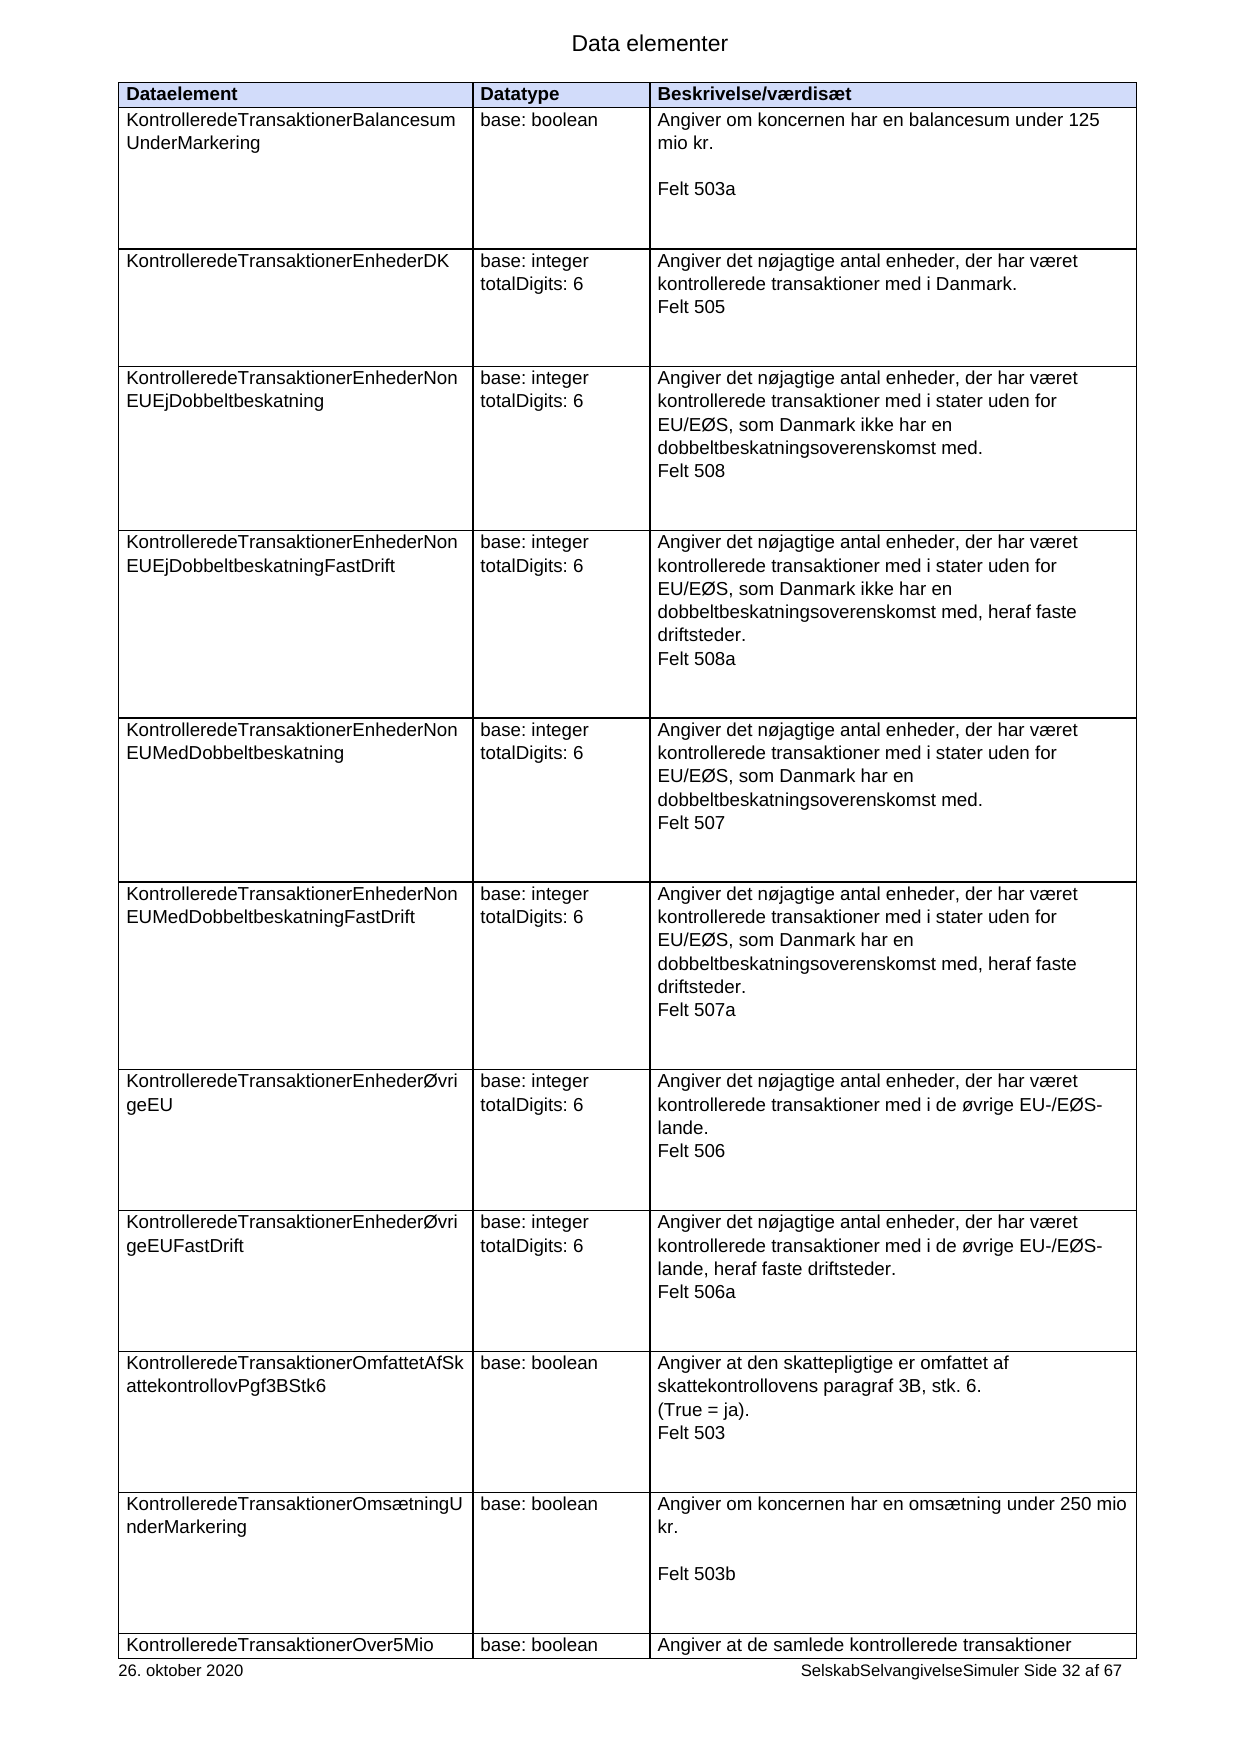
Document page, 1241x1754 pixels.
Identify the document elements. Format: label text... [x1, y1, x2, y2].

table_cell base: integer totalDigits: 6 [474, 1070, 649, 1209]
table_cell Angiver det nøjagtige antal enheder, der har været kontrollerede transaktioner med i stater uden for EU/EØS, som Danmark ikke har en dobbeltbeskatningsoverenskomst med. Felt 508 [651, 367, 1136, 530]
table_cell Angiver det nøjagtige antal enheder, der har været kontrollerede transaktioner med i Danmark. Felt 505 [651, 250, 1136, 366]
table_cell base: integer totalDigits: 6 [474, 719, 649, 881]
table_cell base: integer totalDigits: 6 [474, 1211, 649, 1351]
table_cell Angiver det nøjagtige antal enheder, der har været kontrollerede transaktioner med i stater uden for EU/EØS, som Danmark har en dobbeltbeskatningsoverenskomst med. Felt 507 [651, 719, 1136, 881]
table_cell base: integer totalDigits: 6 [474, 367, 649, 530]
table_cell KontrolleredeTransaktionerEnhederØvrigeEUFastDrift [119, 1211, 472, 1351]
table_header Dataelement [119, 83, 472, 107]
table_cell KontrolleredeTransaktionerEnhederØvrigeEU [119, 1070, 472, 1209]
table_cell base: integer totalDigits: 6 [474, 883, 649, 1069]
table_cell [651, 1634, 1136, 1658]
table_cell Angiver om koncernen har en balancesum under 125 mio kr. Felt 503a [651, 108, 1136, 248]
table_cell KontrolleredeTransaktionerEnhederNonEUMedDobbeltbeskatning [119, 719, 472, 881]
table_cell base: boolean [474, 1634, 649, 1658]
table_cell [119, 1634, 472, 1658]
table_cell KontrolleredeTransaktionerBalancesumUnderMarkering [119, 108, 472, 248]
table_cell KontrolleredeTransaktionerOmfattetAfSkattekontrollovPgf3BStk6 [119, 1352, 472, 1491]
table_cell KontrolleredeTransaktionerEnhederDK [119, 250, 472, 366]
table_cell Angiver det nøjagtige antal enheder, der har været kontrollerede transaktioner med i de øvrige EU-/EØS-lande. Felt 506 [651, 1070, 1136, 1209]
table_header Datatype [474, 83, 649, 107]
table_cell Angiver det nøjagtige antal enheder, der har været kontrollerede transaktioner med i stater uden for EU/EØS, som Danmark har en dobbeltbeskatningsoverenskomst med, heraf faste driftsteder. Felt 507a [651, 883, 1136, 1069]
table_cell Angiver det nøjagtige antal enheder, der har været kontrollerede transaktioner med i de øvrige EU-/EØS-lande, heraf faste driftsteder. Felt 506a [651, 1211, 1136, 1351]
table_cell base: integer totalDigits: 6 [474, 531, 649, 717]
table_header Beskrivelse/værdisæt [651, 83, 1136, 107]
table_cell Angiver det nøjagtige antal enheder, der har været kontrollerede transaktioner med i stater uden for EU/EØS, som Danmark ikke har en dobbeltbeskatningsoverenskomst med, heraf faste driftsteder. Felt 508a [651, 531, 1136, 717]
table_cell KontrolleredeTransaktionerEnhederNonEUEjDobbeltbeskatning [119, 367, 472, 530]
table_cell KontrolleredeTransaktionerEnhederNonEUEjDobbeltbeskatningFastDrift [119, 531, 472, 717]
table_cell base: integer totalDigits: 6 [474, 250, 649, 366]
table_cell base: boolean [474, 1493, 649, 1632]
table_cell Angiver om koncernen har en omsætning under 250 mio kr. Felt 503b [651, 1493, 1136, 1632]
table_cell base: boolean [474, 1352, 649, 1491]
table_cell KontrolleredeTransaktionerEnhederNonEUMedDobbeltbeskatningFastDrift [119, 883, 472, 1069]
table_cell base: boolean [474, 108, 649, 248]
table_cell KontrolleredeTransaktionerOmsætningUnderMarkering [119, 1493, 472, 1632]
table_cell Angiver at den skattepligtige er omfattet af skattekontrollovens paragraf 3B, stk. 6. (True = ja). Felt 503 [651, 1352, 1136, 1491]
